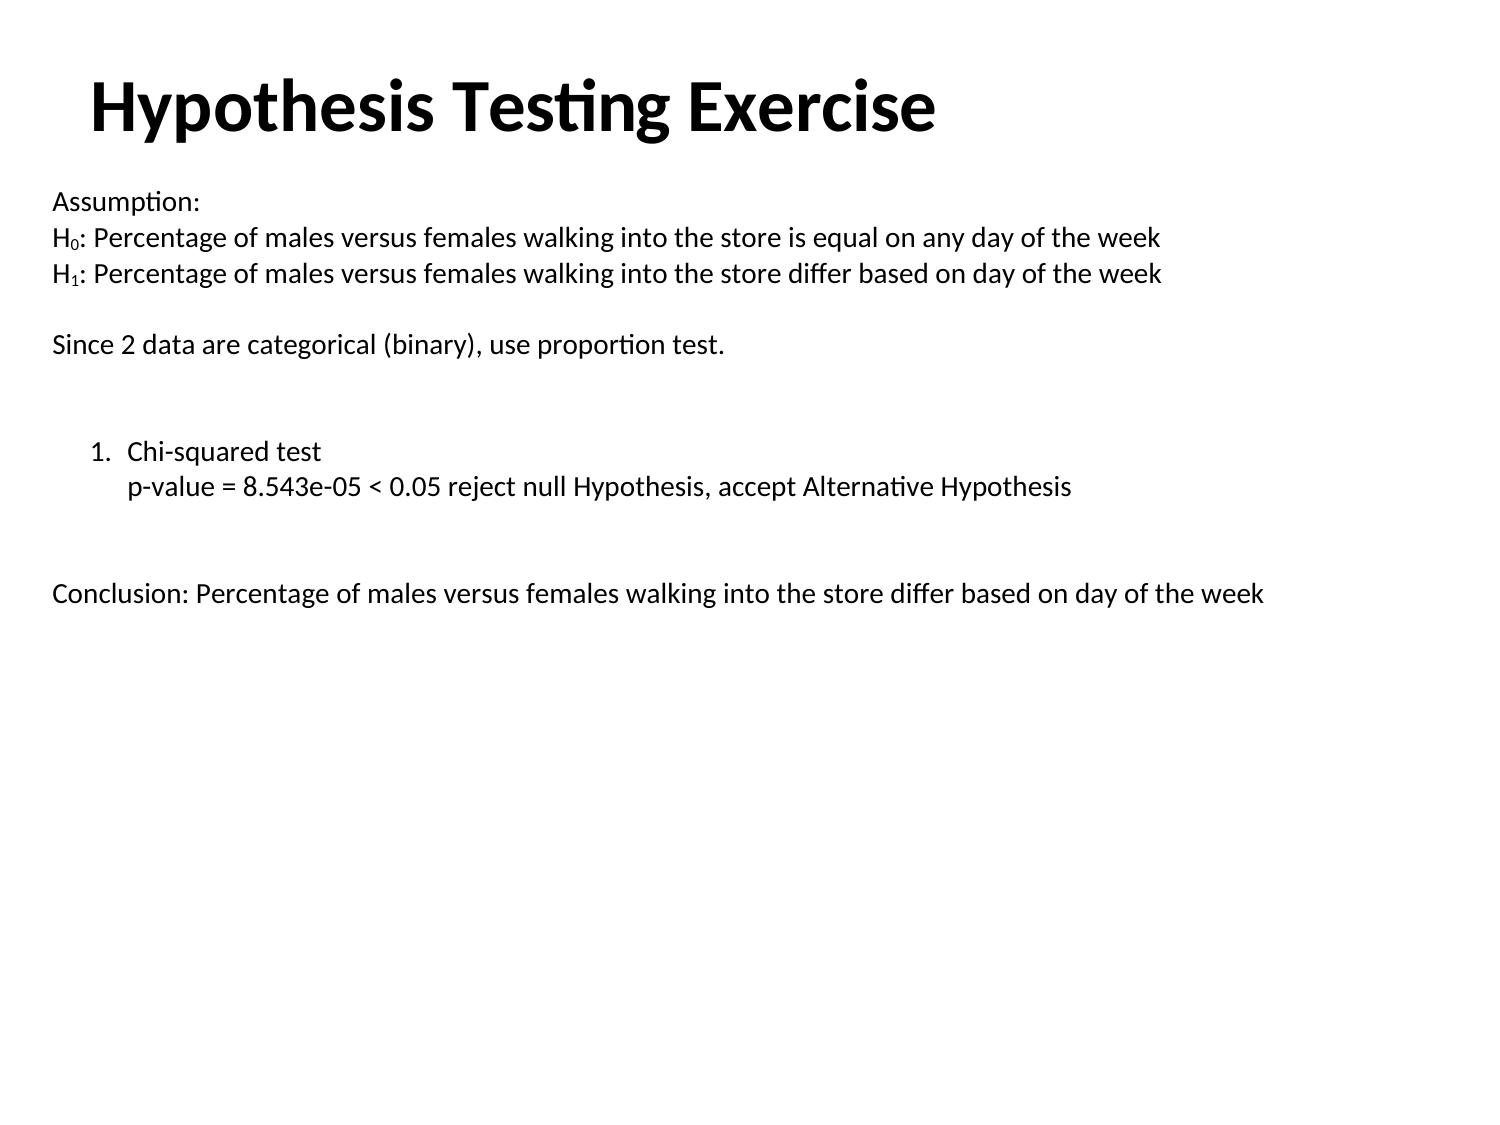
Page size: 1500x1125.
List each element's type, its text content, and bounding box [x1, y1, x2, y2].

text Assumption: [52, 183, 1471, 219]
text H0: Percentage of males versus females walking into the store is equal on any day of the week [52, 219, 1471, 255]
text H1: Percentage of males versus females walking into the store differ based on day of the week [52, 255, 1471, 290]
list p-value = 8.543e-05 < 0.05 reject null Hypothesis, accept Alternative Hypothesis [127, 468, 1471, 504]
text Since 2 data are categorical (binary), use proportion test. [52, 326, 1471, 362]
text Conclusion: Percentage of males versus females walking into the store differ based on day of the week [52, 575, 1471, 611]
list Chi-squared test [89, 433, 1471, 468]
